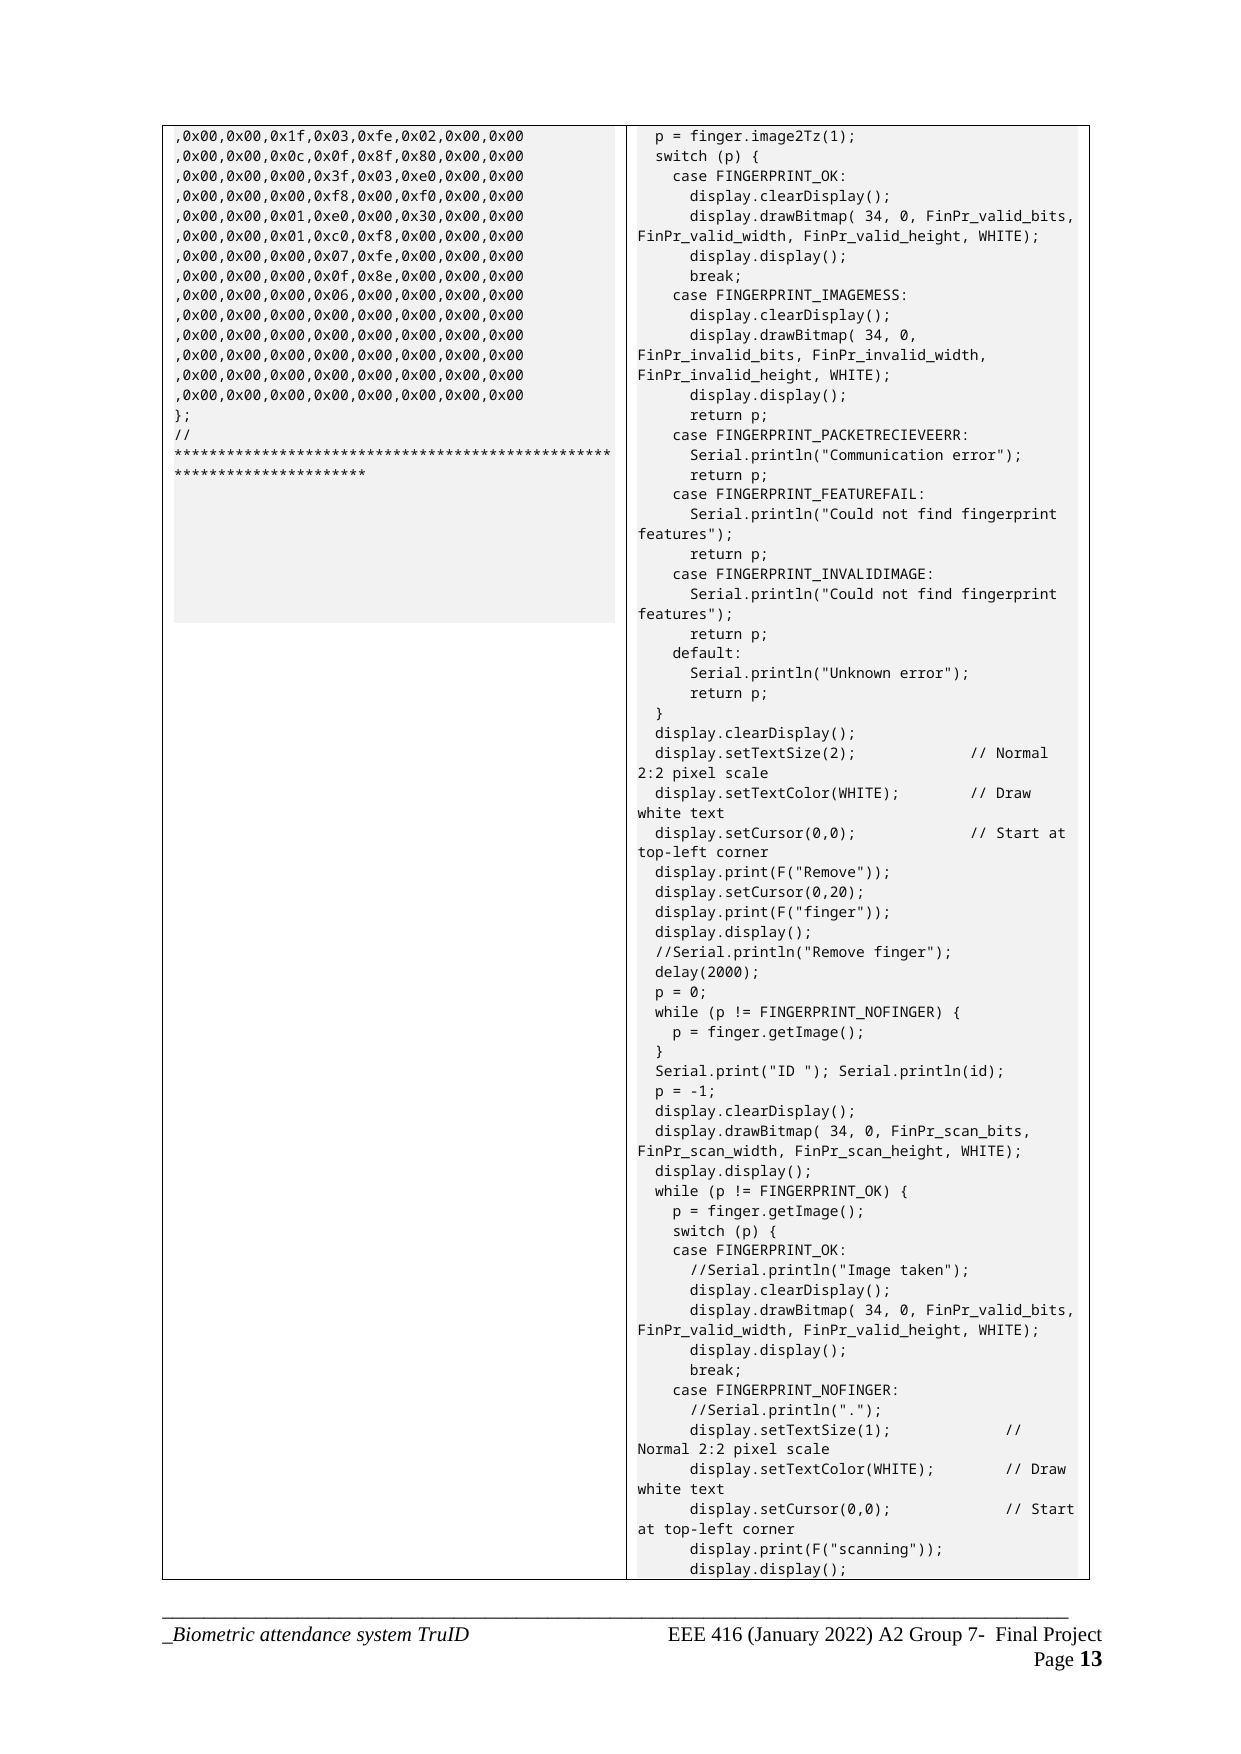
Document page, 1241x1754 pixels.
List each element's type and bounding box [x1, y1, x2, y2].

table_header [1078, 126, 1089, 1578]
table_header [163, 126, 626, 1578]
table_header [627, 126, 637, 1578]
